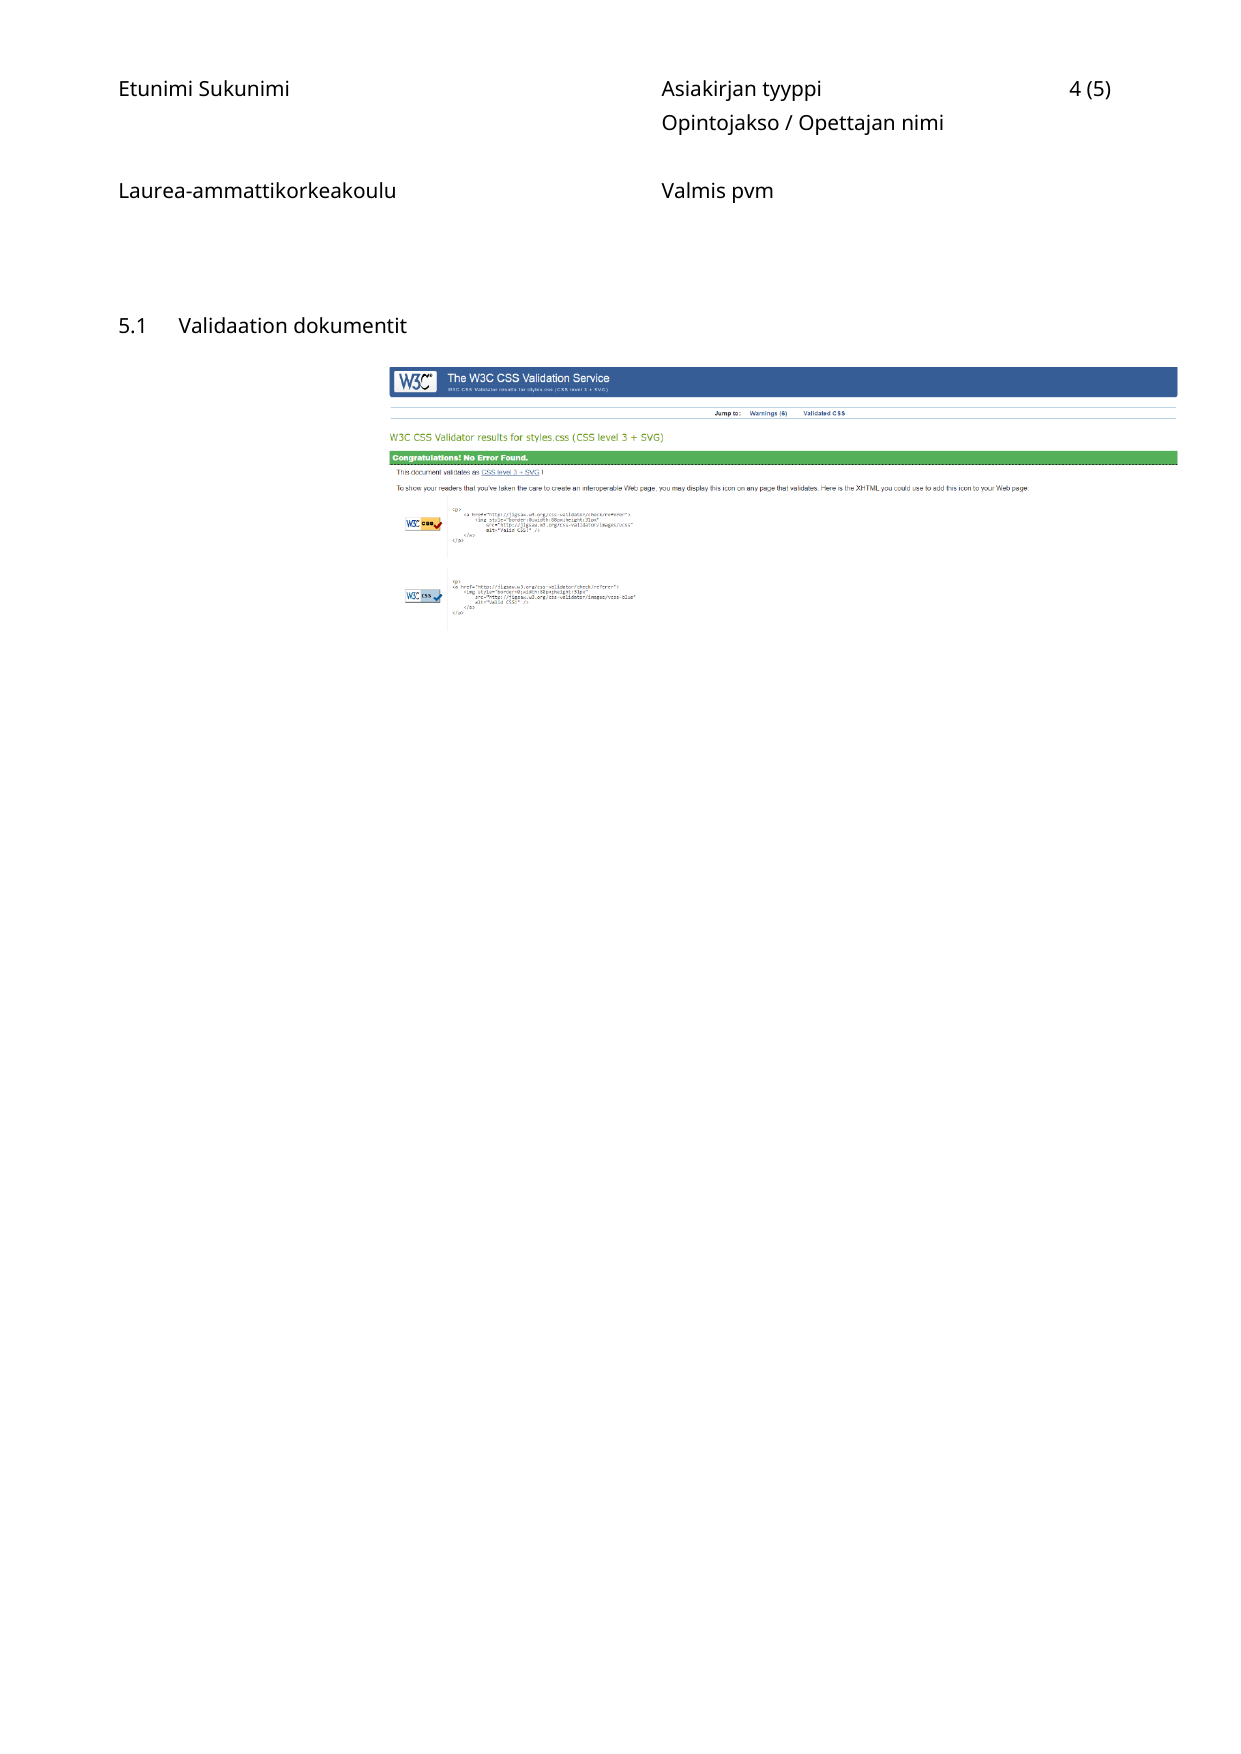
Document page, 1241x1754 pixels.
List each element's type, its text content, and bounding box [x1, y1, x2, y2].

subtitle Validaation dokumentit [118, 311, 1181, 340]
picture [384, 367, 1177, 636]
